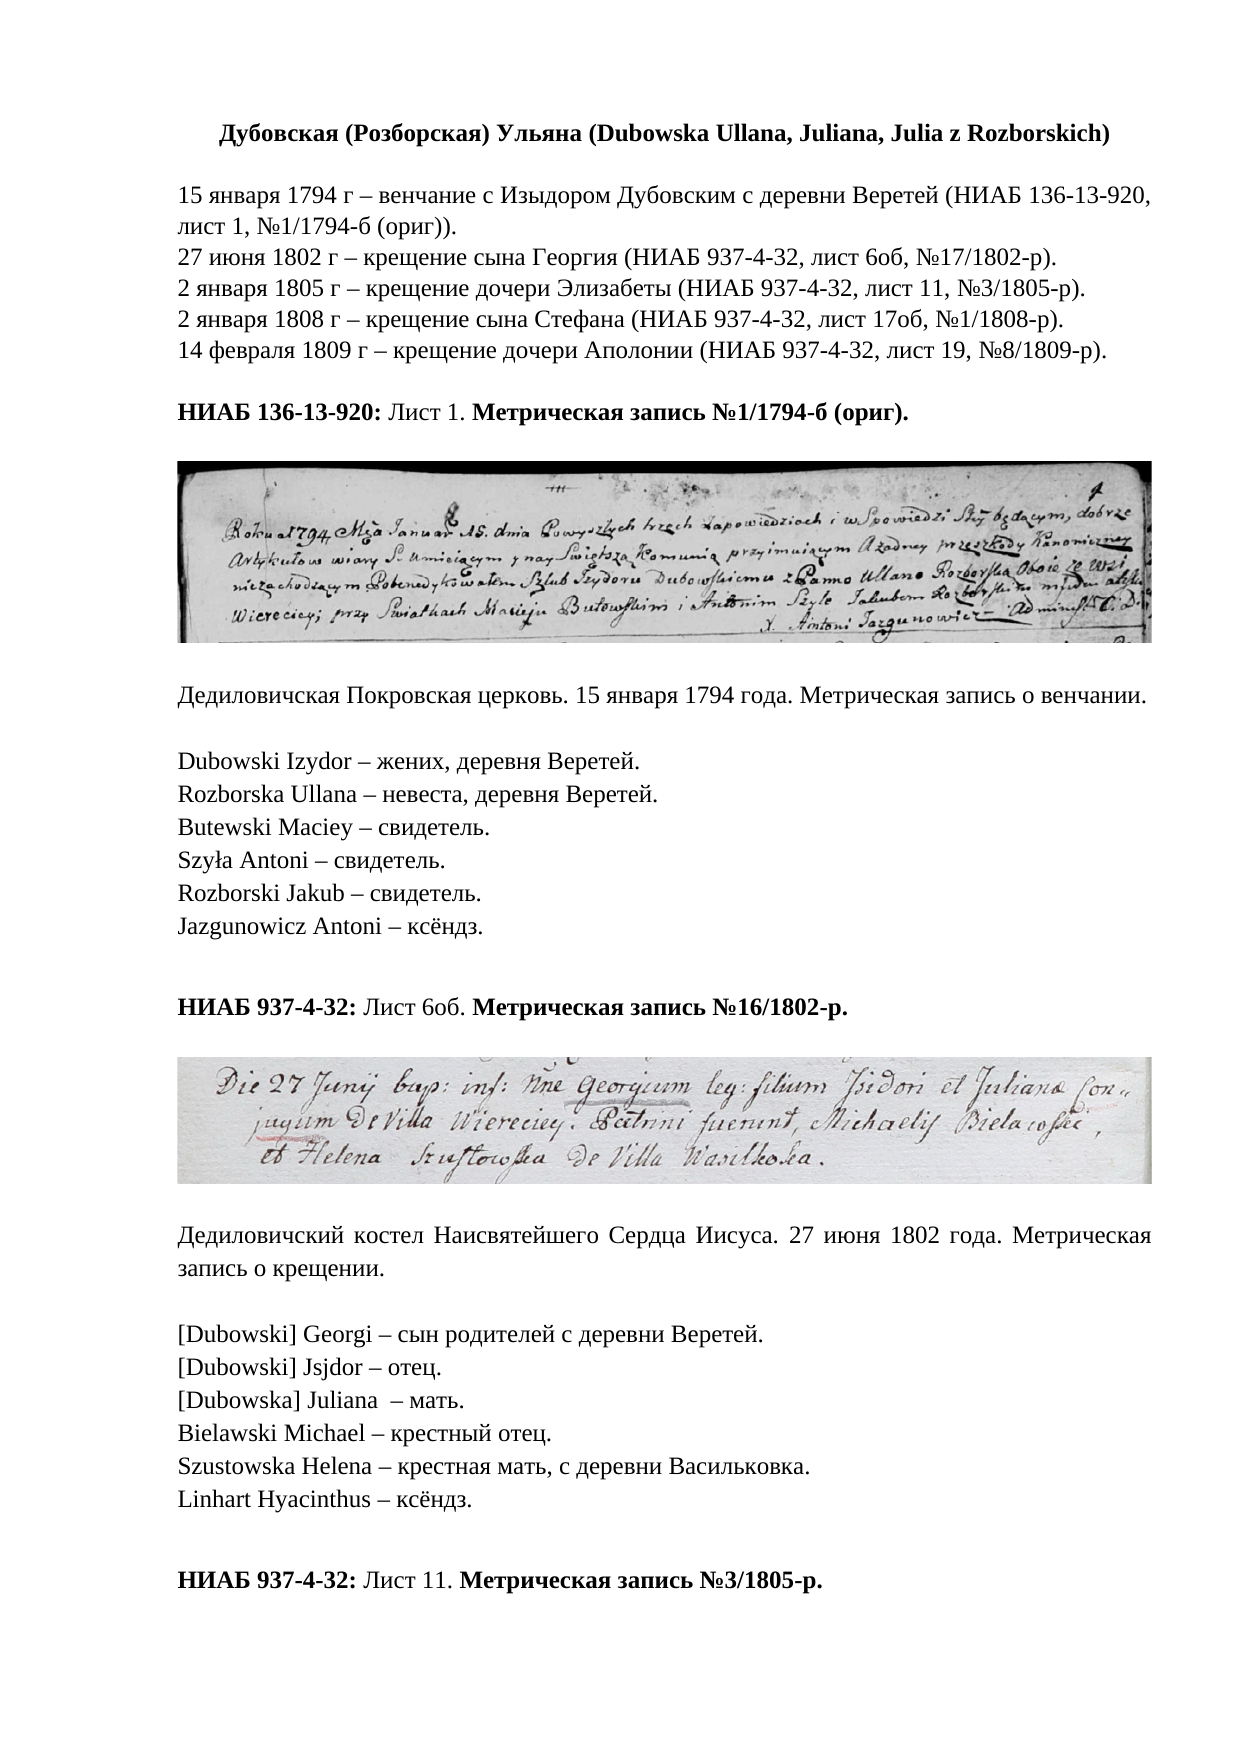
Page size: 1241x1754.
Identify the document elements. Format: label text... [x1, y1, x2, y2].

text 2 января 1808 г – крещение сына Стефана (НИАБ 937-4-32, лист 17об, №1/1808-р). [177, 304, 1152, 333]
text 14 февраля 1809 г – крещение дочери Аполонии (НИАБ 937-4-32, лист 19, №8/1809-р). [177, 335, 1152, 364]
text Bielawski Michael – крестный отец. [177, 1418, 1152, 1447]
text НИАБ 937-4-32: Лист 6об. Метрическая запись №16/1802-р. [177, 992, 1152, 1021]
text Дубовская (Розборская) Ульяна (Dubowska Ullana, Juliana, Julia z Rozborskich) [177, 118, 1152, 147]
picture [177, 1057, 1152, 1184]
text НИАБ 136-13-920: Лист 1. Метрическая запись №1/1794-б (ориг). [177, 397, 1152, 426]
text [Dubowska] Juliana – мать. [177, 1385, 1152, 1414]
text Szyła Antoni – свидетель. [177, 845, 1152, 874]
text Linhart Hyacinthus – ксёндз. [177, 1484, 1152, 1513]
text [Dubowski] Georgi – сын родителей с деревни Веретей. [177, 1319, 1152, 1348]
text Jazgunowicz Antoni – ксёндз. [177, 911, 1152, 940]
text 15 января 1794 г – венчание с Изыдором Дубовским с деревни Веретей (НИАБ 136-13-920, лист 1, №1/1794-б (ориг)). [177, 180, 1152, 240]
text Дедиловичский костел Наисвятейшего Сердца Иисуса. 27 июня 1802 года. Метрическая запись о крещении. [177, 1220, 1152, 1282]
text НИАБ 937-4-32: Лист 11. Метрическая запись №3/1805-р. [177, 1565, 1152, 1594]
text Butewski Maciey – свидетель. [177, 812, 1152, 841]
picture [177, 461, 1152, 643]
text 2 января 1805 г – крещение дочери Элизабеты (НИАБ 937-4-32, лист 11, №3/1805-р). [177, 273, 1152, 302]
text Rozborski Jakub – свидетель. [177, 878, 1152, 907]
text [Dubowski] Jsjdor – отец. [177, 1352, 1152, 1381]
text Szustowska Helena – крестная мать, с деревни Васильковка. [177, 1451, 1152, 1480]
text Rozborska Ullana – невеста, деревня Веретей. [177, 779, 1152, 808]
text 27 июня 1802 г – крещение сына Георгия (НИАБ 937-4-32, лист 6об, №17/1802-р). [177, 242, 1152, 271]
text Dubowski Izydor – жених, деревня Веретей. [177, 746, 1152, 775]
text Дедиловичская Покровская церковь. 15 января 1794 года. Метрическая запись о венчании. [177, 680, 1152, 709]
